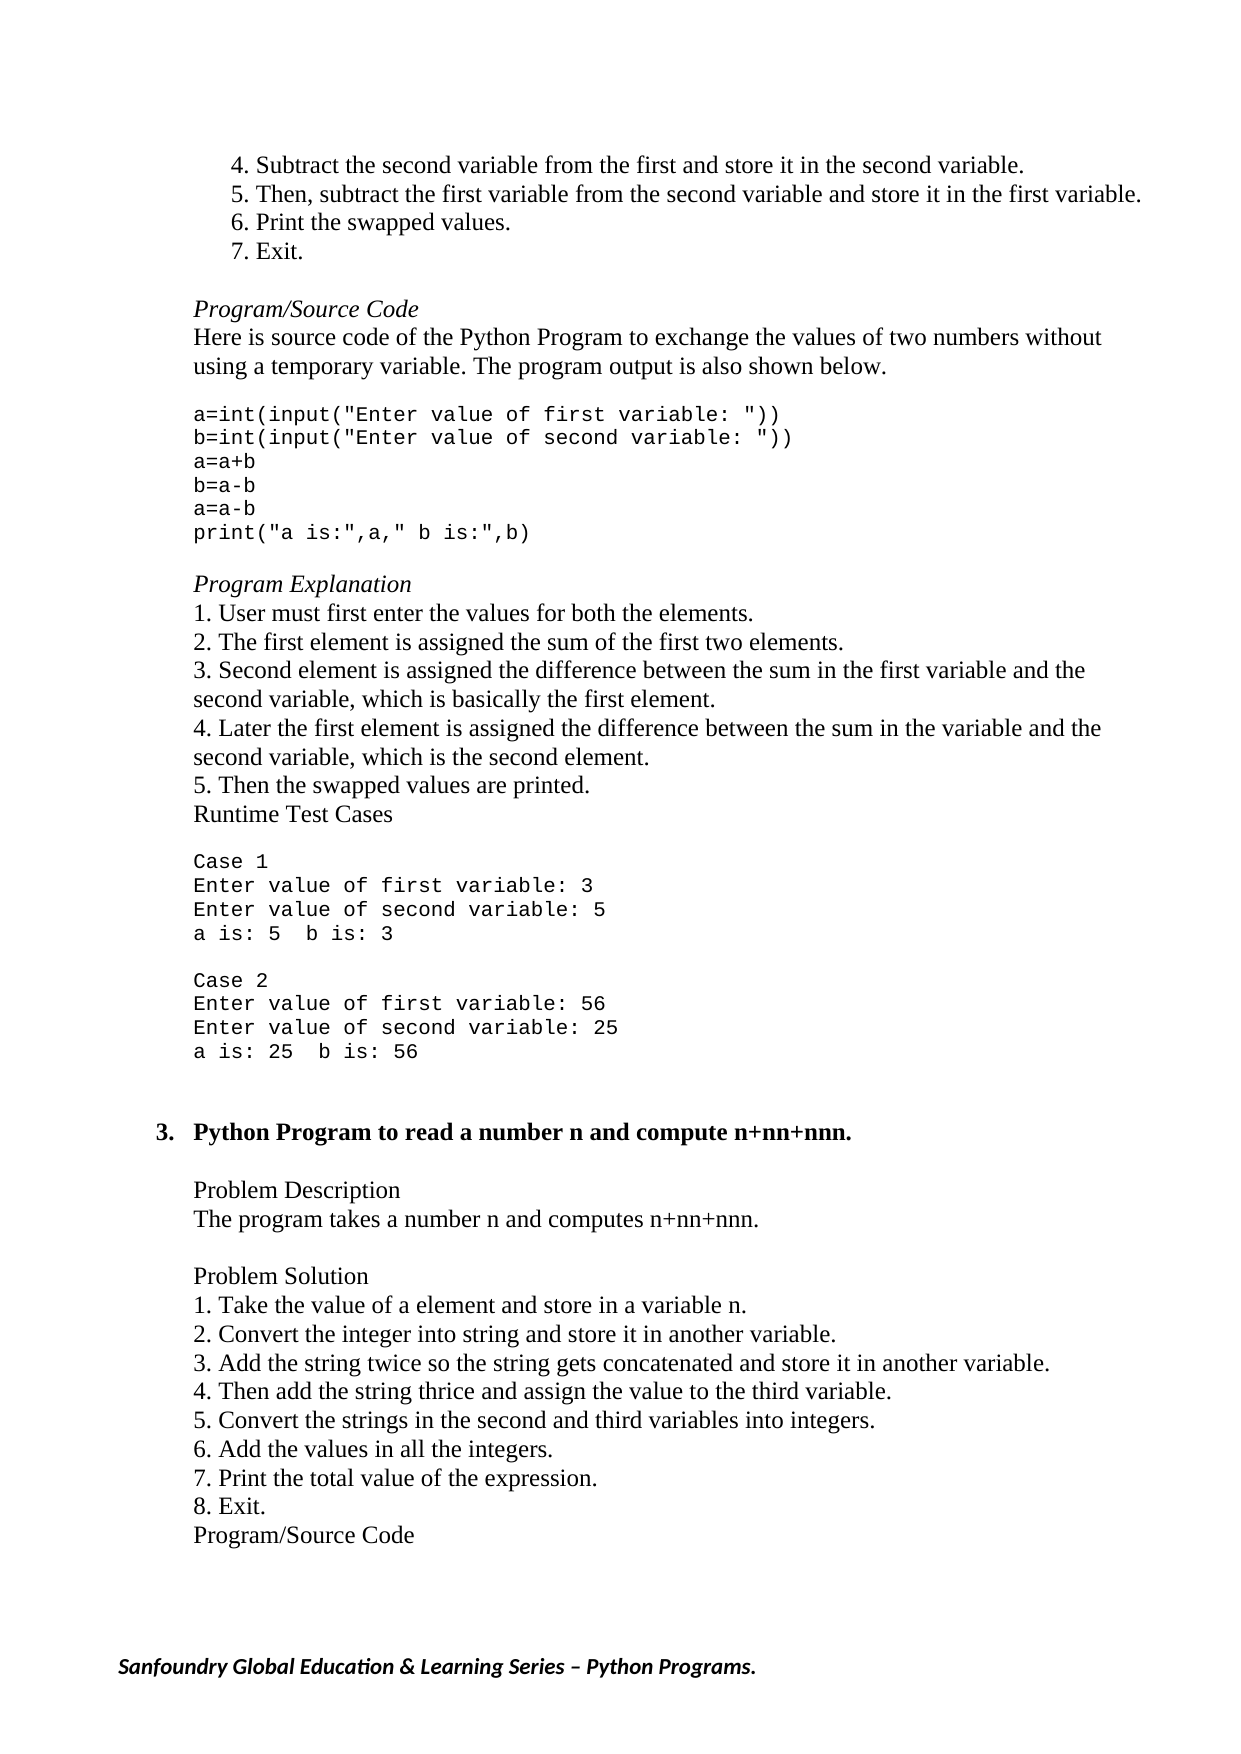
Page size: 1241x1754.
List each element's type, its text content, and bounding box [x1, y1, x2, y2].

text a=int(input("Enter value of first variable: ")) [193, 404, 1152, 427]
text print("a is:",a," b is:",b) [193, 522, 1152, 546]
text Enter value of second variable: 5 [193, 899, 1152, 922]
text 1. User must first enter the values for both the elements. 2. The first element is assigned the sum of the first two elements. 3. Second element is assigned the difference between the sum in the first variable and the second variable, which is basically the first element. 4. Later the first element is assigned the difference between the sum in the variable and the second variable, which is the second element. 5. Then the swapped values are printed. [193, 598, 1152, 799]
text Here is source code of the Python Program to exchange the values of two numbers without using a temporary variable. The program output is also shown below. [193, 322, 1152, 380]
text a is: 25 b is: 56 [193, 1041, 1152, 1064]
text 1. Take the value of a element and store in a variable n. 2. Convert the integer into string and store it in another variable. 3. Add the string twice so the string gets concatenated and store it in another variable. 4. Then add the string thrice and assign the value to the third variable. 5. Convert the strings in the second and third variables into integers. 6. Add the values in all the integers. 7. Print the total value of the expression. 8. Exit. [193, 1290, 1152, 1520]
text Case 1 [193, 852, 1152, 875]
text The program takes a number n and computes n+nn+nnn. [193, 1204, 1152, 1233]
text b=a-b [193, 474, 1152, 498]
list Python Program to read a number n and compute n+nn+nnn. [156, 1117, 1152, 1146]
text Problem Solution [193, 1261, 1152, 1290]
text Program Explanation [193, 569, 1152, 598]
text Program/Source Code [193, 1520, 1152, 1549]
text Program/Source Code [193, 294, 1152, 322]
text Enter value of first variable: 56 [193, 993, 1152, 1017]
text a is: 5 b is: 3 [193, 922, 1152, 946]
text Case 2 [193, 970, 1152, 993]
text Runtime Test Cases [193, 799, 1152, 828]
text Problem Description [193, 1175, 1152, 1204]
text Enter value of second variable: 25 [193, 1017, 1152, 1041]
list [231, 150, 1152, 265]
text a=a+b [193, 451, 1152, 474]
text Enter value of first variable: 3 [193, 875, 1152, 899]
text a=a-b [193, 498, 1152, 522]
text b=int(input("Enter value of second variable: ")) [193, 427, 1152, 451]
